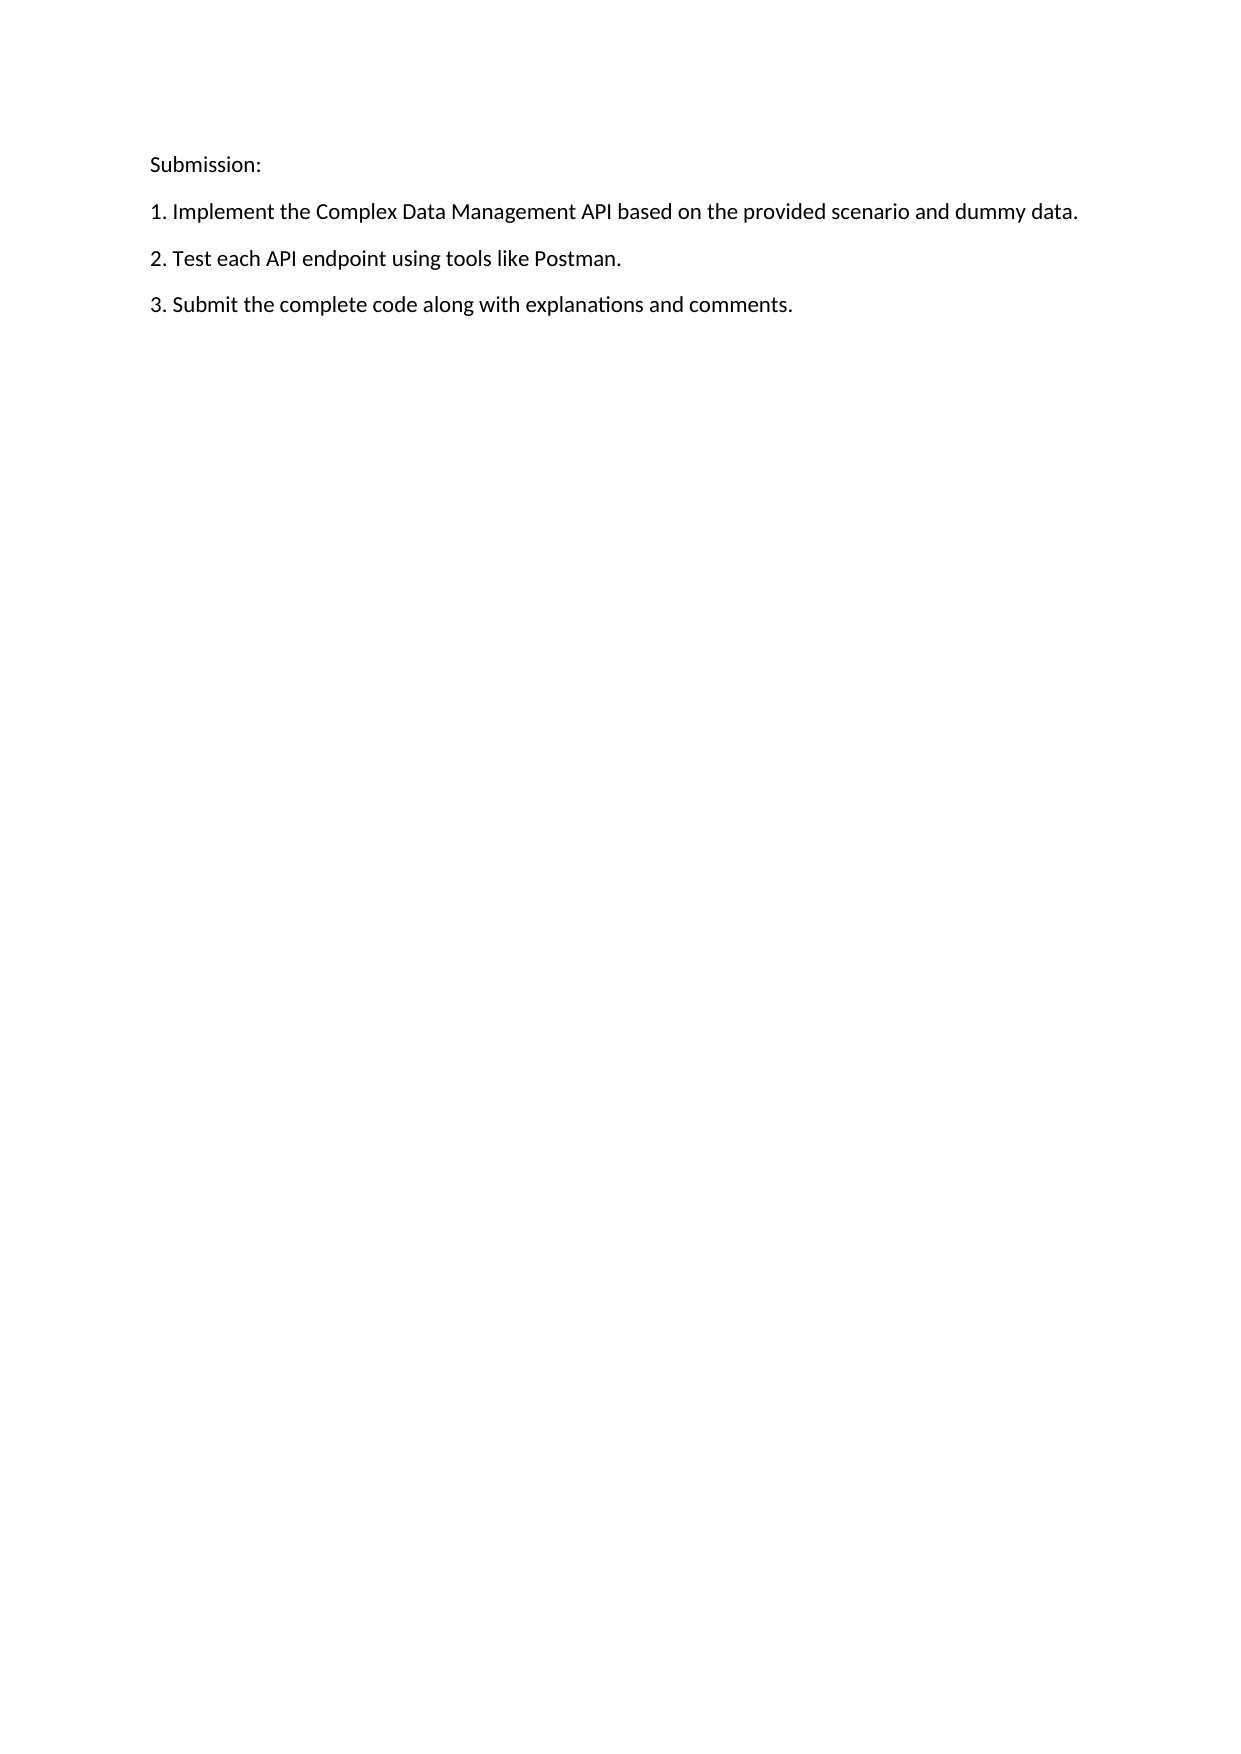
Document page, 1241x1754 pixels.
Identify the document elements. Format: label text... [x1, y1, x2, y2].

text 3. Submit the complete code along with explanations and comments. [150, 291, 1090, 319]
text Submission: [150, 150, 1090, 178]
text 1. Implement the Complex Data Management API based on the provided scenario and dummy data. [150, 197, 1090, 225]
text 2. Test each API endpoint using tools like Postman. [150, 244, 1090, 272]
